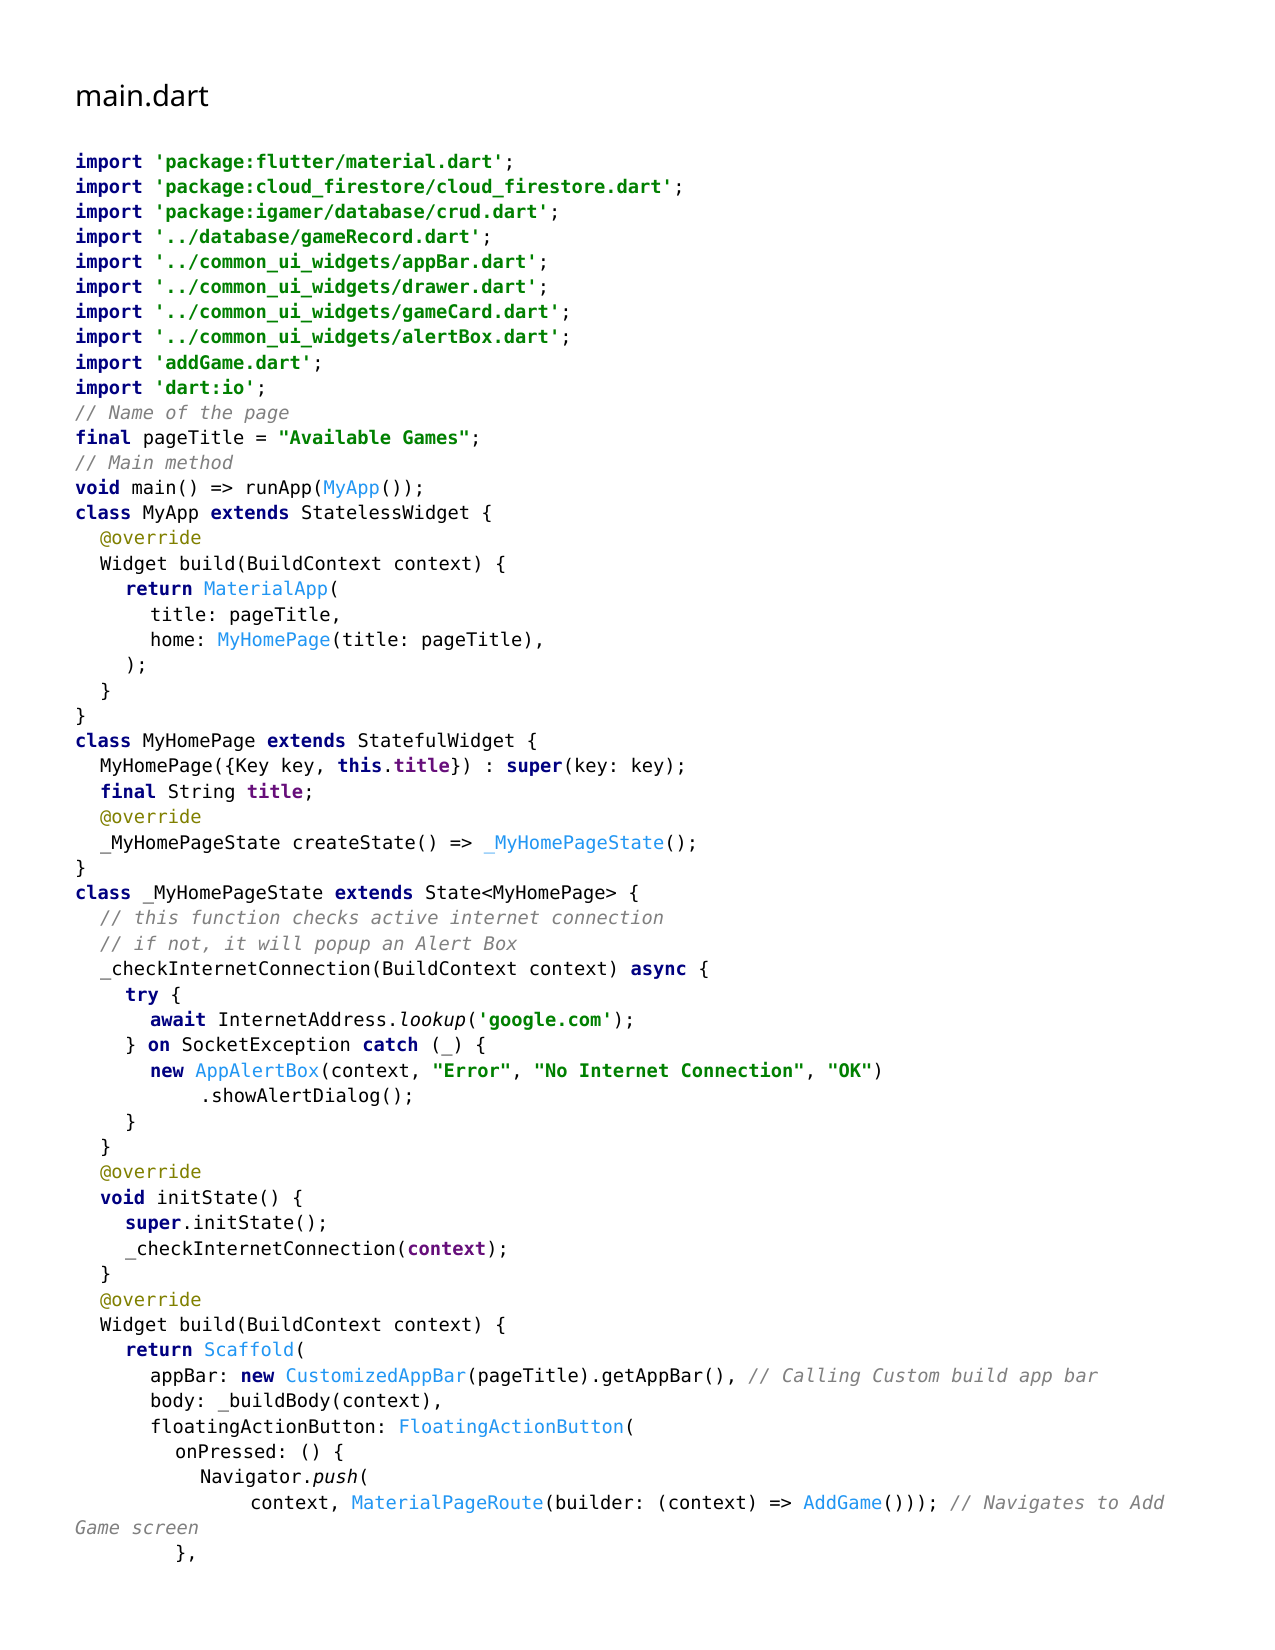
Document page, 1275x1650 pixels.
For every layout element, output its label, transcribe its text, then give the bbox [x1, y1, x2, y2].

text @override [75, 806, 1200, 828]
text final pageTitle = "Available Games"; [75, 427, 1200, 449]
text import '../common_ui_widgets/drawer.dart'; [75, 276, 1200, 298]
text return MaterialApp( [75, 578, 1200, 600]
text import 'package:flutter/material.dart'; [75, 151, 1200, 173]
text floatingActionButton: FloatingActionButton( [75, 1416, 1200, 1438]
text body: _buildBody(context), [75, 1390, 1200, 1412]
text } [75, 705, 1200, 727]
text return Scaffold( [75, 1339, 1200, 1361]
text onPressed: () { [75, 1441, 1200, 1463]
text Navigator.push( [75, 1467, 1200, 1488]
text } on SocketException catch (_) { [75, 1034, 1200, 1056]
text // this function checks active internet connection [75, 907, 1200, 929]
text import 'package:cloud_firestore/cloud_firestore.dart'; [75, 176, 1200, 198]
text context, MaterialPageRoute(builder: (context) => AddGame())); // Navigates to Add Game screen [75, 1492, 1200, 1539]
text await InternetAddress.lookup('google.com'); [75, 1009, 1200, 1031]
text } [75, 1263, 1200, 1285]
text main.dart [75, 75, 1200, 115]
text ); [75, 654, 1200, 676]
text new AppAlertBox(context, "Error", "No Internet Connection", "OK") [75, 1060, 1200, 1082]
text import '../common_ui_widgets/alertBox.dart'; [75, 327, 1200, 348]
text // if not, it will popup an Alert Box [75, 933, 1200, 955]
text import '../common_ui_widgets/appBar.dart'; [75, 251, 1200, 273]
text Widget build(BuildContext context) { [75, 553, 1200, 575]
text title: pageTitle, [75, 604, 1200, 626]
text class _MyHomePageState extends State<MyHomePage> { [75, 882, 1200, 904]
text }, [75, 1542, 1200, 1564]
text Widget build(BuildContext context) { [75, 1314, 1200, 1336]
text appBar: new CustomizedAppBar(pageTitle).getAppBar(), // Calling Custom build app bar [75, 1365, 1200, 1387]
text .showAlertDialog(); [75, 1085, 1200, 1107]
text import 'dart:io'; [75, 377, 1200, 399]
text @override [75, 527, 1200, 549]
text class MyApp extends StatelessWidget { [75, 502, 1200, 524]
text import 'addGame.dart'; [75, 352, 1200, 373]
text import '../common_ui_widgets/gameCard.dart'; [75, 301, 1200, 323]
text @override [75, 1289, 1200, 1311]
text class MyHomePage extends StatefulWidget { [75, 730, 1200, 752]
text void initState() { [75, 1187, 1200, 1209]
text // Name of the page [75, 402, 1200, 424]
text } [75, 1111, 1200, 1133]
text } [75, 680, 1200, 702]
text } [75, 1136, 1200, 1158]
text import '../database/gameRecord.dart'; [75, 226, 1200, 248]
text _checkInternetConnection(BuildContext context) async { [75, 958, 1200, 980]
text } [75, 857, 1200, 879]
text void main() => runApp(MyApp()); [75, 477, 1200, 499]
text final String title; [75, 781, 1200, 803]
text import 'package:igamer/database/crud.dart'; [75, 201, 1200, 223]
text // Main method [75, 452, 1200, 474]
text MyHomePage({Key key, this.title}) : super(key: key); [75, 756, 1200, 777]
text home: MyHomePage(title: pageTitle), [75, 629, 1200, 651]
text @override [75, 1162, 1200, 1183]
text super.initState(); [75, 1212, 1200, 1234]
text _MyHomePageState createState() => _MyHomePageState(); [75, 832, 1200, 854]
text try { [75, 984, 1200, 1006]
text _checkInternetConnection(context); [75, 1238, 1200, 1260]
